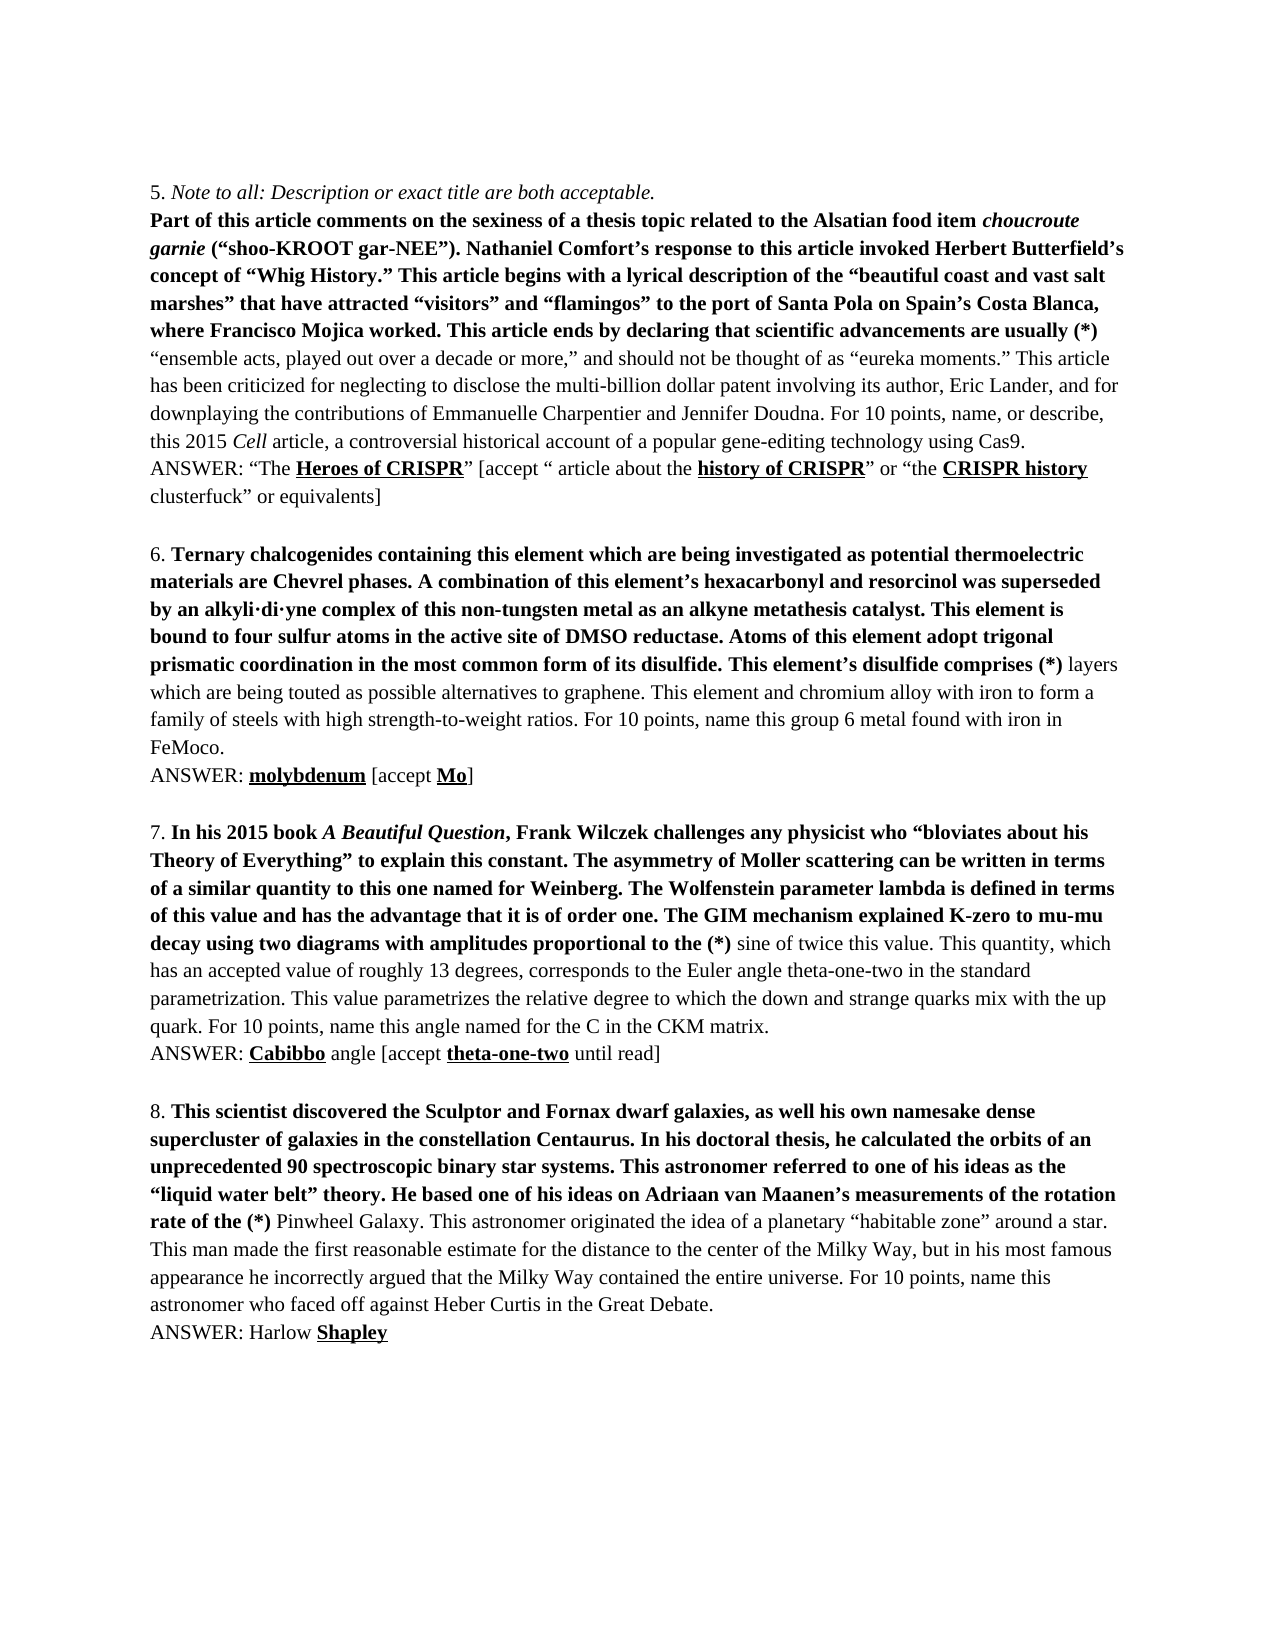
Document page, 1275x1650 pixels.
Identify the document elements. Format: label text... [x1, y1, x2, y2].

text ANSWER: “The Heroes of CRISPR” [accept “ article about the history of CRISPR” or “the CRISPR history clusterfuck” or equivalents] [150, 456, 1125, 508]
text 7. In his 2015 book A Beautiful Question, Frank Wilczek challenges any physicist who “bloviates about his Theory of Everything” to explain this constant. The asymmetry of Moller scattering can be written in terms of a similar quantity to this one named for Weinberg. The Wolfenstein parameter lambda is defined in terms of this value and has the advantage that it is of order one. The GIM mechanism explained K-zero to mu-mu decay using two diagrams with amplitudes proportional to the (*) sine of twice this value. This quantity, which has an accepted value of roughly 13 degrees, corresponds to the Euler angle theta-one-two in the standard parametrization. This value parametrizes the relative degree to which the down and strange quarks mix with the up quark. For 10 points, name this angle named for the C in the CKM matrix. [150, 820, 1125, 1038]
text ANSWER: molybdenum [accept Mo] [150, 762, 1125, 787]
text ANSWER: Cabibbo angle [accept theta-one-two until read] [150, 1041, 1125, 1065]
text 6. Ternary chalcogenides containing this element which are being investigated as potential thermoelectric materials are Chevrel phases. A combination of this element’s hexacarbonyl and resorcinol was superseded by an alkyli·di·yne complex of this non-tungsten metal as an alkyne metathesis catalyst. This element is bound to four sulfur atoms in the active site of DMSO reductase. Atoms of this element adopt trigonal prismatic coordination in the most common form of its disulfide. This element’s disulfide comprises (*) layers which are being touted as possible alternatives to graphene. This element and chromium alloy with iron to form a family of steels with high strength-to-weight ratios. For 10 points, name this group 6 metal found with iron in FeMoco. [150, 542, 1125, 759]
text 5. Note to all: Description or exact title are both acceptable. [150, 180, 1125, 204]
text 8. This scientist discovered the Sculptor and Fornax dwarf galaxies, as well his own namesake dense supercluster of galaxies in the constellation Centaurus. In his doctoral thesis, he calculated the orbits of an unprecedented 90 spectroscopic binary star systems. This astronomer referred to one of his ideas as the “liquid water belt” theory. He based one of his ideas on Adriaan van Maanen’s measurements of the rotation rate of the (*) Pinwheel Galaxy. This astronomer originated the idea of a planetary “habitable zone” around a star. This man made the first reasonable estimate for the distance to the center of the Milky Way, but in his most famous appearance he incorrectly argued that the Milky Way contained the entire universe. For 10 points, name this astronomer who faced off against Heber Curtis in the Great Debate. [150, 1099, 1125, 1316]
text Part of this article comments on the sexiness of a thesis topic related to the Alsatian food item choucroute garnie (“shoo-KROOT gar-NEE”). Nathaniel Comfort’s response to this article invoked Herbert Butterfield’s concept of “Whig History.” This article begins with a lyrical description of the “beautiful coast and vast salt marshes” that have attracted “visitors” and “flamingos” to the port of Santa Pola on Spain’s Costa Blanca, where Francisco Mojica worked. This article ends by declaring that scientific advancements are usually (*) “ensemble acts, played out over a decade or more,” and should not be thought of as “eureka moments.” This article has been criticized for neglecting to disclose the multi-billion dollar patent involving its author, Eric Lander, and for downplaying the contributions of Emmanuelle Charpentier and Jennifer Doudna. For 10 points, name, or describe, this 2015 Cell article, a controversial historical account of a popular gene-editing technology using Cas9. [150, 208, 1125, 453]
text ANSWER: Harlow Shapley [150, 1320, 1125, 1344]
